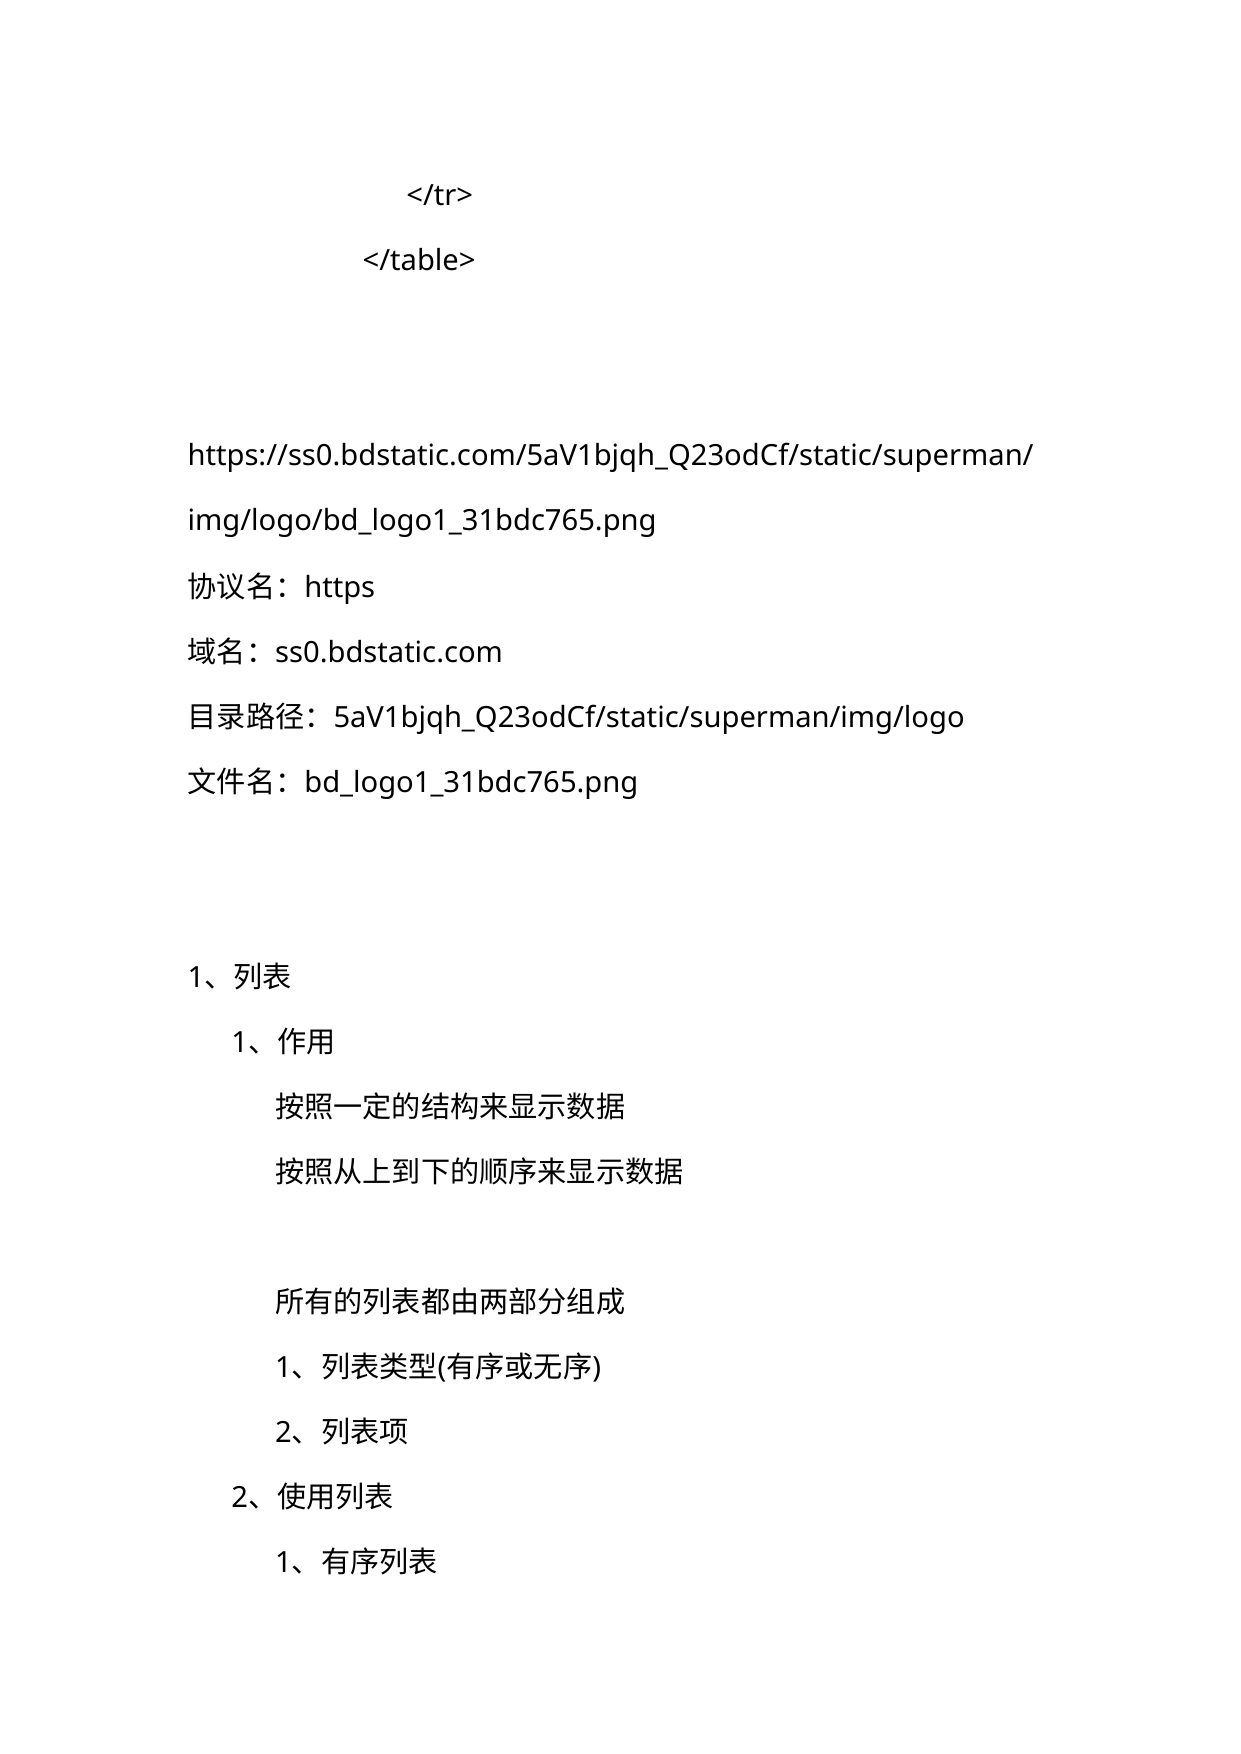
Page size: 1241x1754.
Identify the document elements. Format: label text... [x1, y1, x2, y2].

text 2、使用列表 [187, 1462, 1053, 1527]
text 协议名：https [187, 552, 1053, 617]
text 1、有序列表 [187, 1527, 1053, 1592]
text 1、列表类型(有序或无序) [187, 1332, 1053, 1397]
text 按照从上到下的顺序来显示数据 [187, 1137, 1053, 1202]
text 文件名：bd_logo1_31bdc765.png [187, 747, 1053, 812]
text </table> [187, 227, 1053, 292]
text 目录路径：5aV1bjqh_Q23odCf/static/superman/img/logo [187, 682, 1053, 747]
text 1、列表 [187, 942, 1053, 1007]
text 域名：ss0.bdstatic.com [187, 617, 1053, 682]
text 1、作用 [187, 1007, 1053, 1072]
text https://ss0.bdstatic.com/5aV1bjqh_Q23odCf/static/superman/img/logo/bd_logo1_31bdc765.png [187, 422, 1053, 552]
text 2、列表项 [187, 1397, 1053, 1462]
text 所有的列表都由两部分组成 [187, 1267, 1053, 1332]
text </tr> [187, 162, 1053, 227]
text 按照一定的结构来显示数据 [187, 1072, 1053, 1137]
